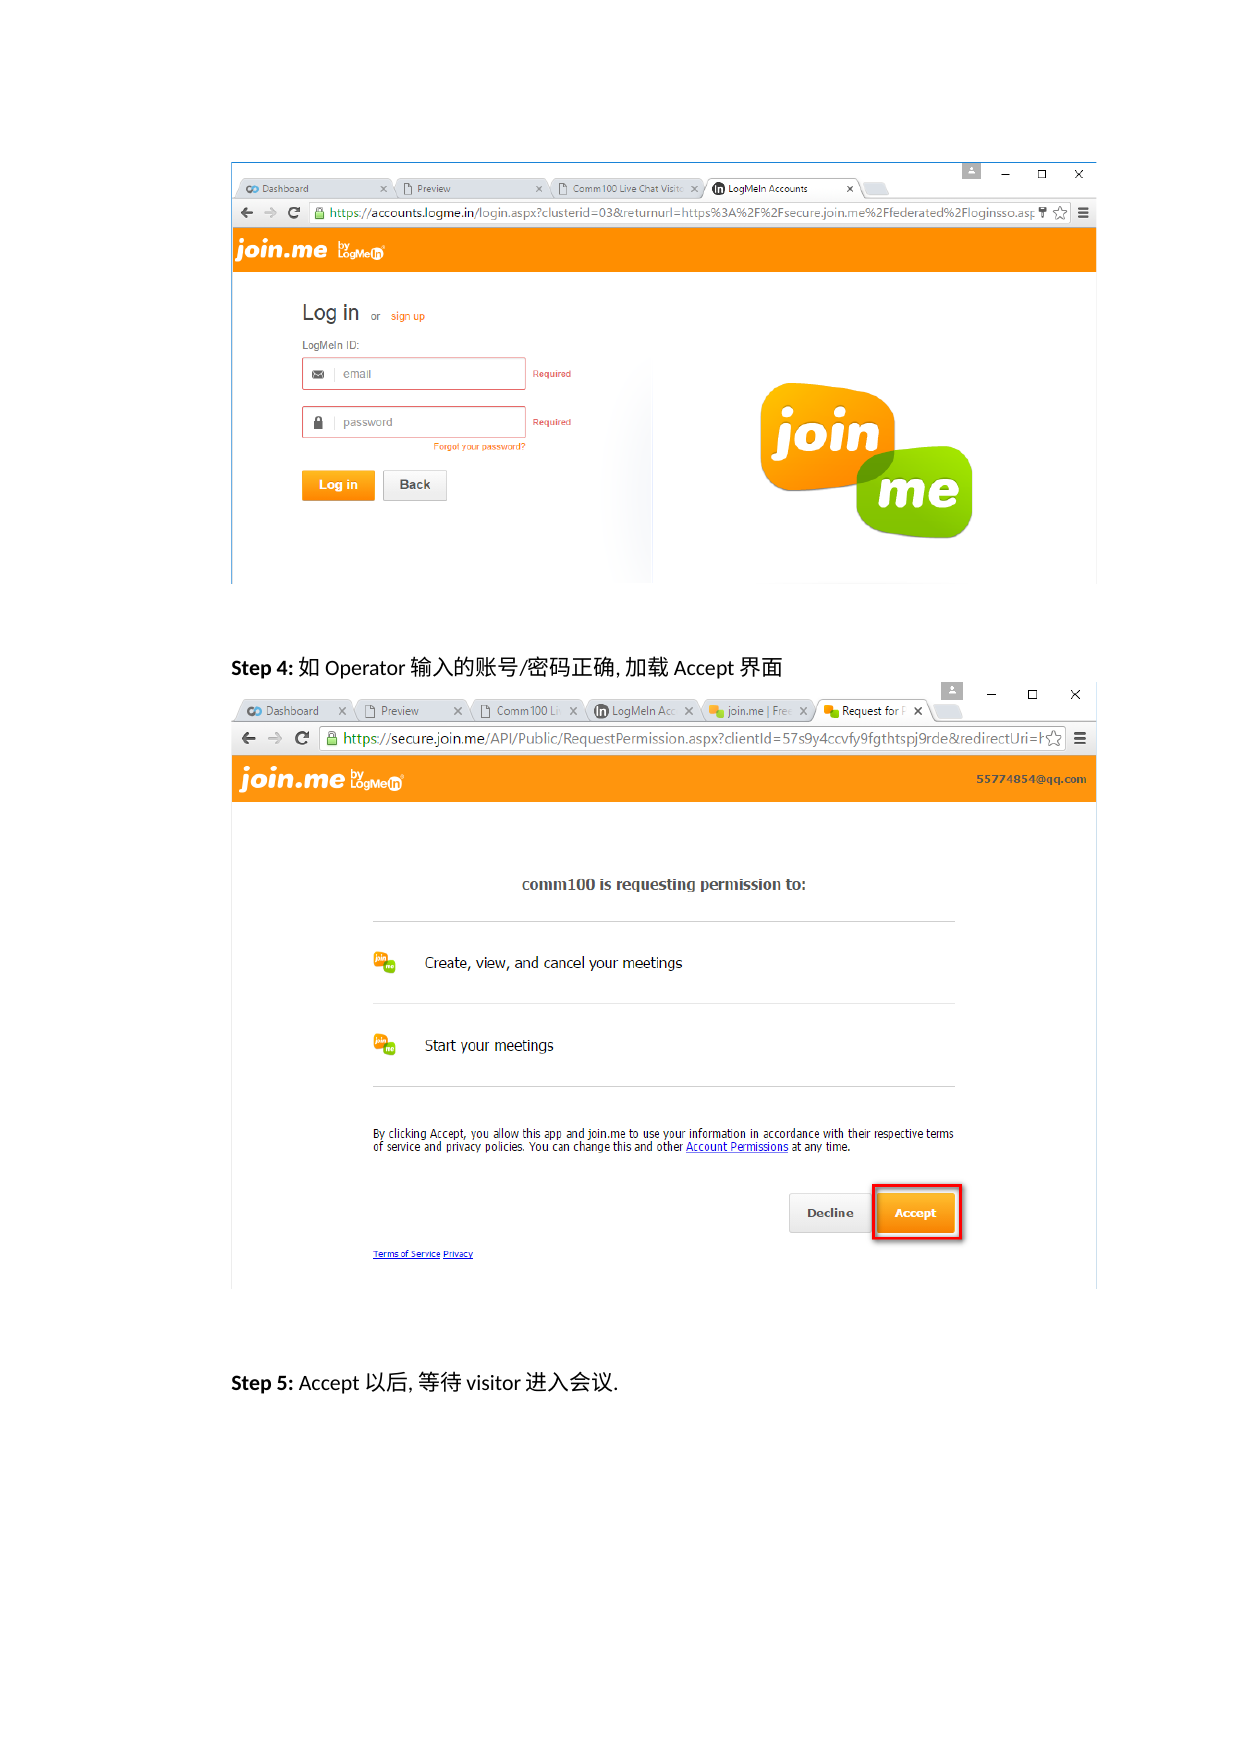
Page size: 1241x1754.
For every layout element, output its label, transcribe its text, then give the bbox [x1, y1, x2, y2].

picture [231, 162, 1097, 584]
picture [231, 682, 1097, 1289]
list Step 4: 如Operator输入的账号/密码正确, 加载Accept界面 [231, 649, 1053, 682]
list Step 5: Accept以后, 等待visitor进入会议. [231, 1364, 1053, 1397]
